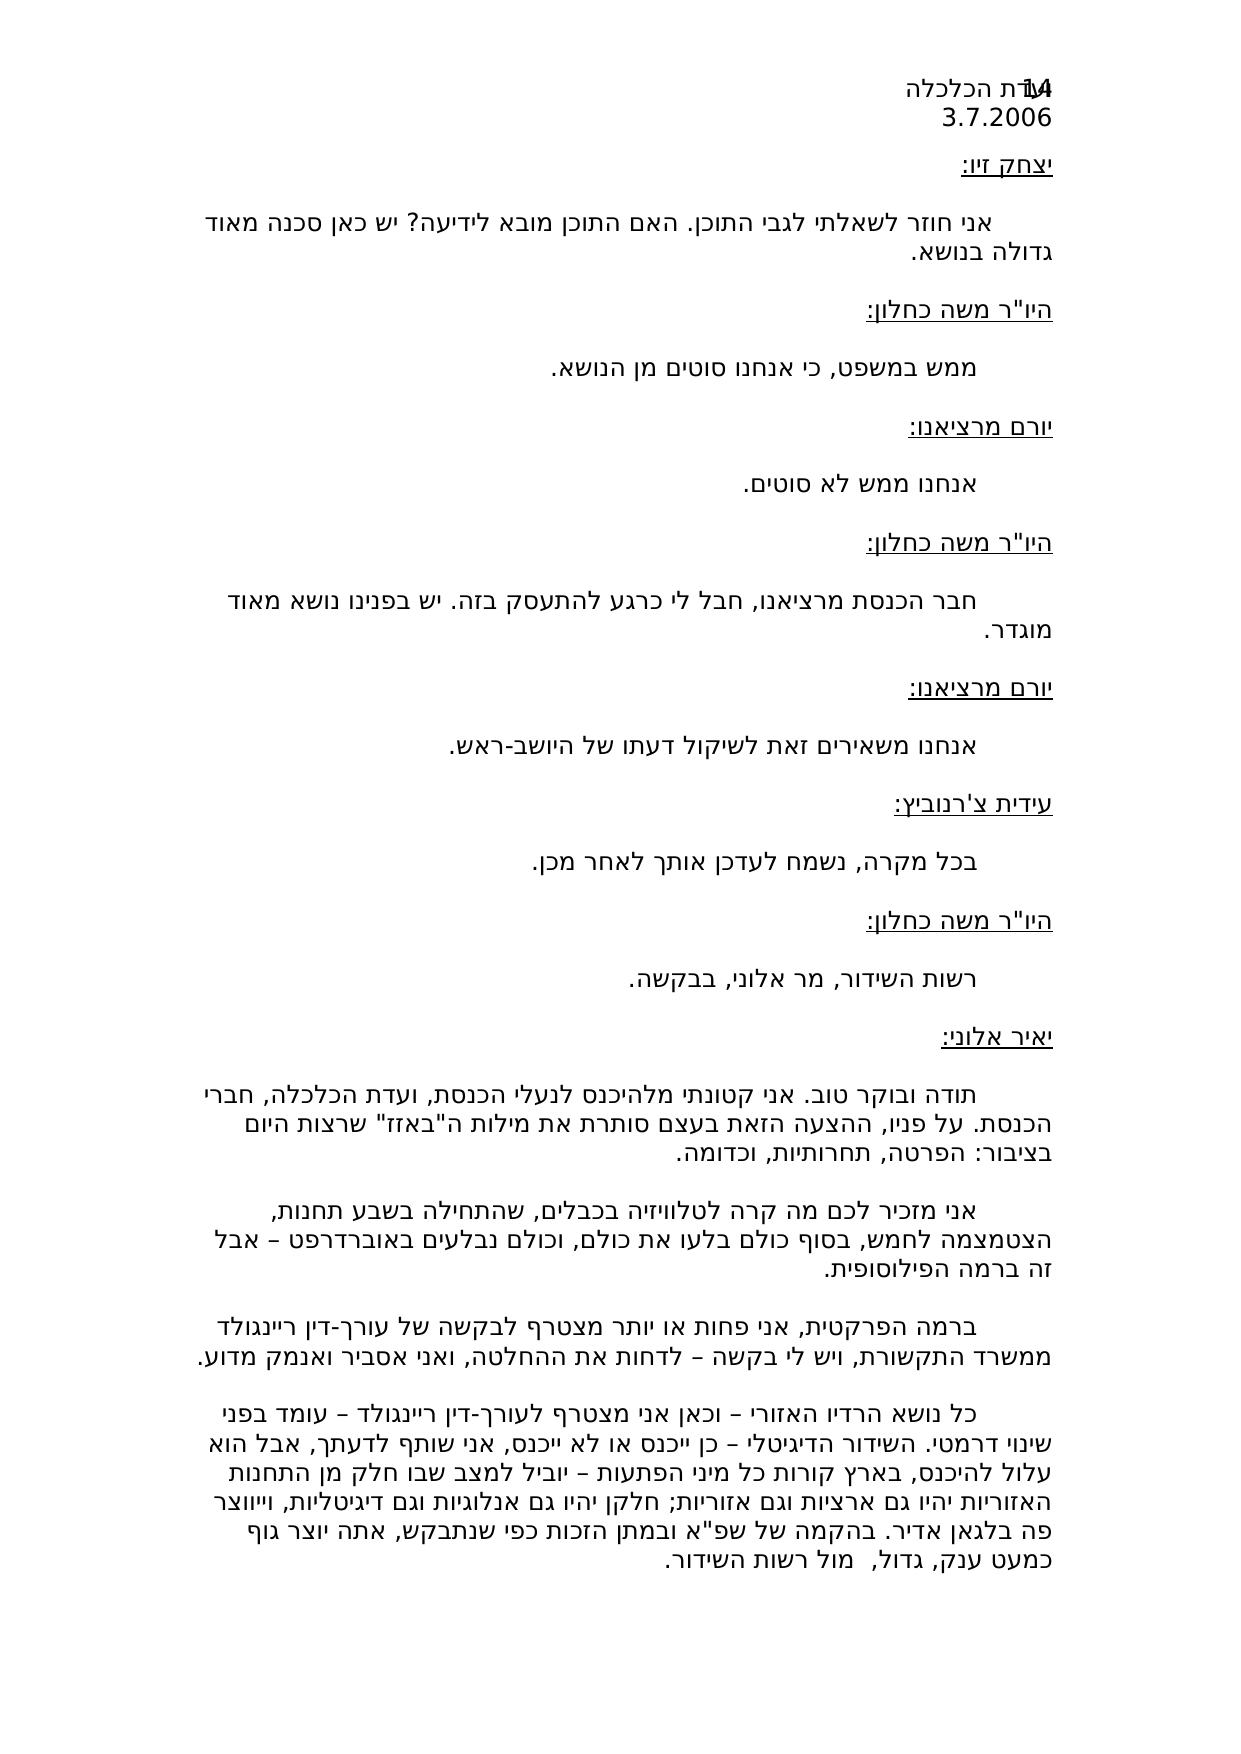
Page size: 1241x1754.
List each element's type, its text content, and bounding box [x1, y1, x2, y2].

text עידית צ'רנוביץ: [187, 760, 1053, 819]
text יצחק זיו: [187, 150, 1053, 179]
text יאיר אלוני: [187, 993, 1053, 1051]
text רשות השידור, מר אלוני, בבקשה. [187, 964, 1053, 993]
text היו"ר משה כחלון: [187, 877, 1053, 935]
text בכל מקרה, נשמח לעדכן אותך לאחר מכן. [187, 847, 1053, 877]
text יורם מרציאנו: [187, 644, 1053, 702]
text אנחנו משאירים זאת לשיקול דעתו של היושב-ראש. [187, 731, 1053, 760]
text היו"ר משה כחלון: [187, 499, 1053, 557]
text תודה ובוקר טוב. אני קטונתי מלהיכנס לנעלי הכנסת, ועדת הכלכלה, חברי הכנסת. על פניו, ההצעה הזאת בעצם סותרת את מילות ה"באזז" שרצות היום בציבור: הפרטה, תחרותיות, וכדומה. [187, 1080, 1053, 1167]
text כל נושא הרדיו האזורי – וכאן אני מצטרף לעורך-דין ריינגולד – עומד בפני שינוי דרמטי. השידור הדיגיטלי – כן ייכנס או לא ייכנס, אני שותף לדעתך, אבל הוא עלול להיכנס, בארץ קורות כל מיני הפתעות – יוביל למצב שבו חלק מן התחנות האזוריות יהיו גם ארציות וגם אזוריות; חלקן יהיו גם אנלוגיות וגם דיגיטליות, וייווצר פה בלגאן אדיר. בהקמה של שפ"א ובמתן הזכות כפי שנתבקש, אתה יוצר גוף כמעט ענק, גדול, מול רשות השידור. [187, 1399, 1053, 1574]
text אני חוזר לשאלתי לגבי התוכן. האם התוכן מובא לידיעה? יש כאן סכנה מאוד גדולה בנושא. [187, 208, 1053, 266]
text ממש במשפט, כי אנחנו סוטים מן הנושא. [187, 353, 1053, 382]
text יורם מרציאנו: [187, 382, 1053, 441]
text היו"ר משה כחלון: [187, 266, 1053, 324]
text אנחנו ממש לא סוטים. [187, 469, 1053, 499]
text ברמה הפרקטית, אני פחות או יותר מצטרף לבקשה של עורך-דין ריינגולד ממשרד התקשורת, ויש לי בקשה – לדחות את ההחלטה, ואני אסביר ואנמק מדוע. [187, 1312, 1053, 1371]
text אני מזכיר לכם מה קרה לטלוויזיה בכבלים, שהתחילה בשבע תחנות, הצטמצמה לחמש, בסוף כולם בלעו את כולם, וכולם נבלעים באוברדרפט – אבל זה ברמה הפילוסופית. [187, 1196, 1053, 1284]
text חבר הכנסת מרציאנו, חבל לי כרגע להתעסק בזה. יש בפנינו נושא מאוד מוגדר. [187, 586, 1053, 644]
